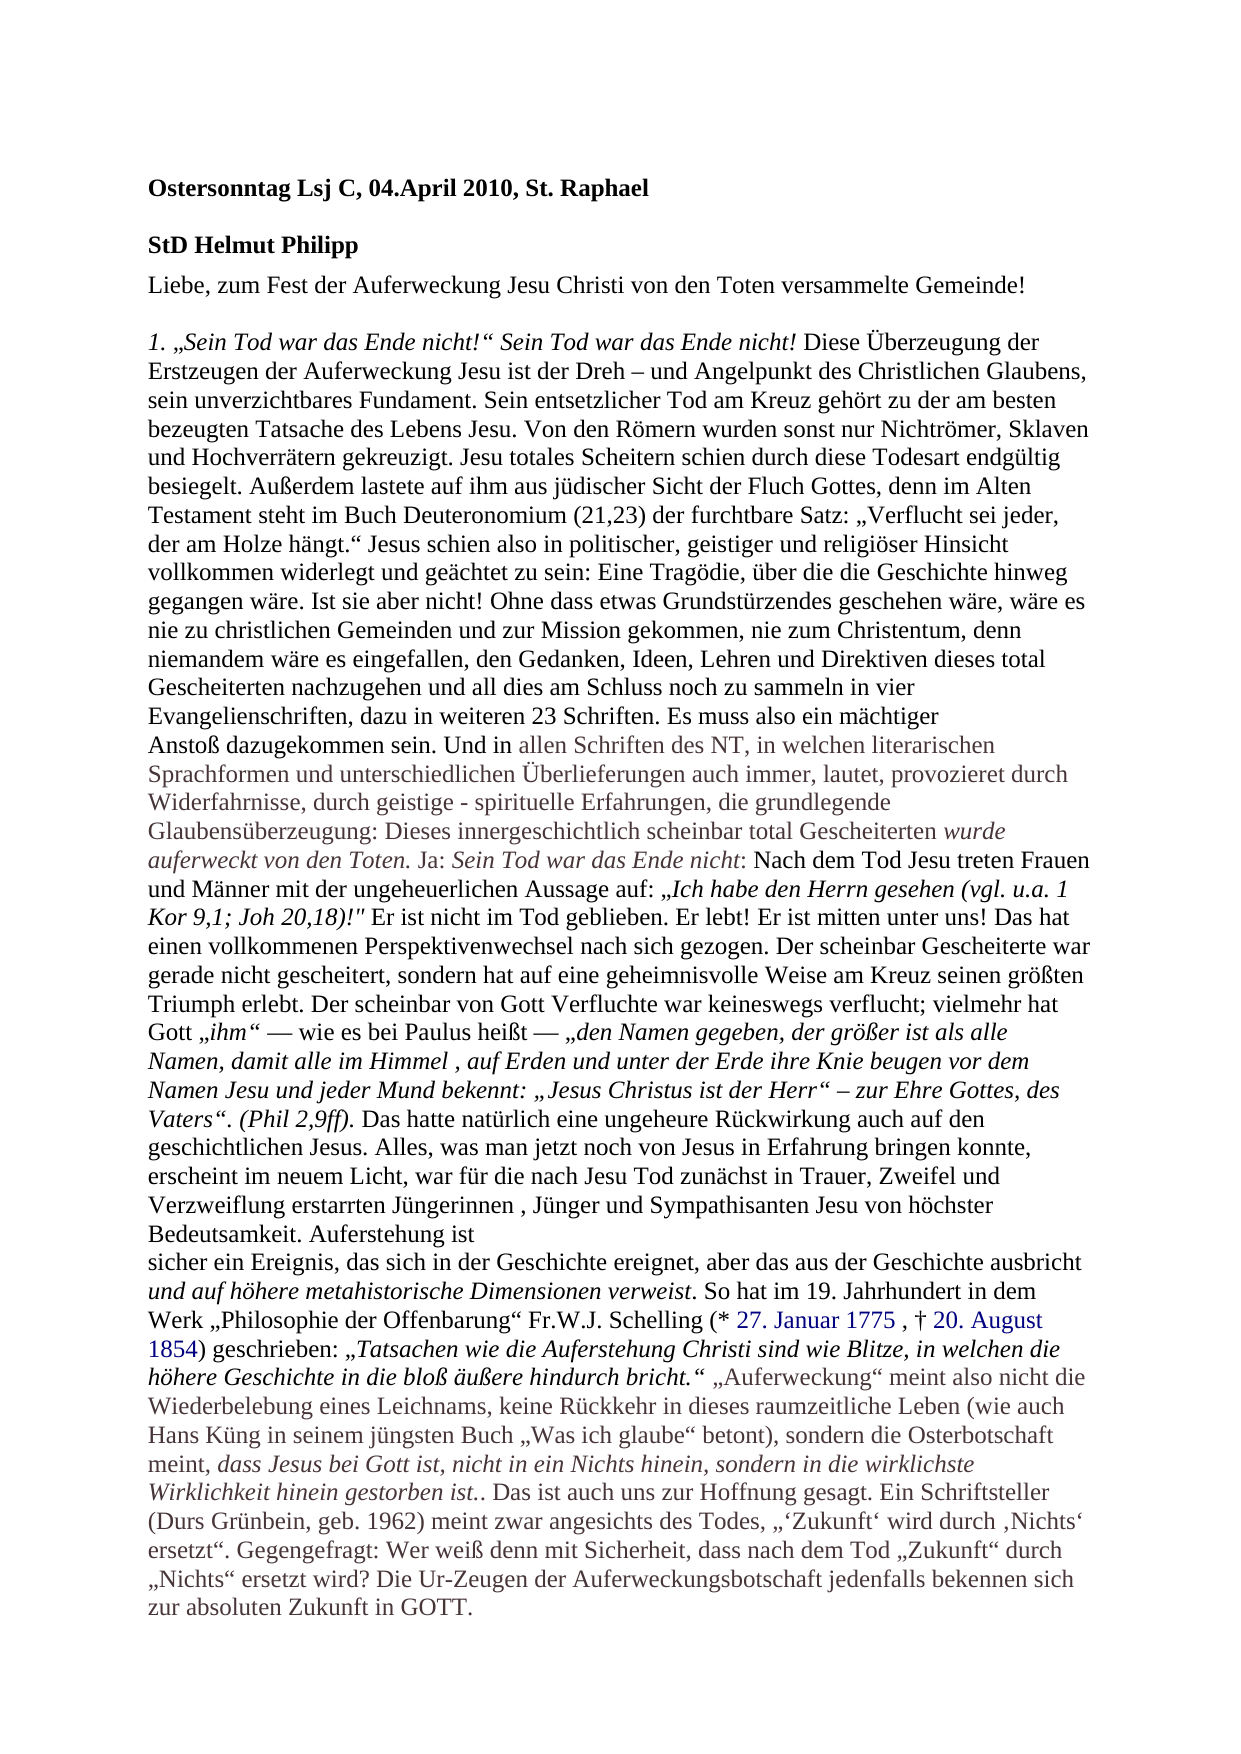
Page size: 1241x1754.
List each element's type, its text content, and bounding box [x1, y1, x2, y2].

text Liebe, zum Fest der Auferweckung Jesu Christi von den Toten versammelte Gemeinde! [148, 270, 1093, 299]
text Anstoß dazugekommen sein. Und in allen Schriften des NT, in welchen literarischen [148, 730, 1093, 759]
subtitle Ostersonntag Lsj C, 04.April 2010, St. Raphael [148, 173, 1093, 201]
text Widerfahrnisse, durch geistige - spirituelle Erfahrungen, die grundlegende [148, 787, 1093, 816]
text Wiederbelebung eines Leichnams, keine Rückkehr in dieses raumzeitliche Leben (wie auch Hans Küng in seinem jüngsten Buch „Was ich glaube“ betont), sondern die Osterbotschaft meint, dass Jesus bei Gott ist, nicht in ein Nichts hinein, sondern in die wirklichste Wirklichkeit hinein gestorben ist.. Das ist auch uns zur Hoffnung gesagt. Ein Schriftsteller (Durs Grünbein, geb. 1962) meint zwar angesichts des Todes, „‘Zukunft‘ wird durch ‚Nichts‘ ersetzt“. Gegengefragt: Wer weiß denn mit Sicherheit, dass nach dem Tod „Zukunft“ durch „Nichts“ ersetzt wird? Die Ur-Zeugen der Auferweckungsbotschaft jedenfalls bekennen sich zur absoluten Zukunft in GOTT. [148, 1391, 1093, 1621]
text Sprachformen und unterschiedlichen Überlieferungen auch immer, lautet, provozieret durch [148, 759, 1093, 787]
text und auf höhere metahistorische Dimensionen verweist. So hat im 19. Jahrhundert in dem Werk „Philosophie der Offenbarung“ Fr.W.J. Schelling (* 27. Januar 1775 , † 20. August 1854) geschrieben: „Tatsachen wie die Auferstehung Christi sind wie Blitze, in welchen die höhere Geschichte in die bloß äußere hindurch bricht.“ „Auferweckung“ meint also nicht die [148, 1276, 1093, 1391]
text sicher ein Ereignis, das sich in der Geschichte ereignet, aber das aus der Geschichte ausbricht [148, 1247, 1093, 1276]
subtitle StD Helmut Philipp [148, 231, 1093, 259]
text auferweckt von den Toten. Ja: Sein Tod war das Ende nicht: Nach dem Tod Jesu treten Frauen und Männer mit der ungeheuerlichen Aussage auf: „Ich habe den Herrn gesehen (vgl. u.a. 1 Kor 9,1; Joh 20,18)!" Er ist nicht im Tod geblieben. Er lebt! Er ist mitten unter uns! Das hat einen vollkommenen Perspektivenwechsel nach sich gezogen. Der scheinbar Gescheiterte war gerade nicht gescheitert, sondern hat auf eine geheimnisvolle Weise am Kreuz seinen größten Triumph erlebt. Der scheinbar von Gott Verfluchte war keineswegs verflucht; vielmehr hat Gott „ihm“ — wie es bei Paulus heißt — „den Namen gegeben, der größer ist als alle Namen, damit alle im Himmel , auf Erden und unter der Erde ihre Knie beugen vor dem Namen Jesu und jeder Mund bekennt: „Jesus Christus ist der Herr“ – zur Ehre Gottes, des Vaters“. (Phil 2,9ff). Das hatte natürlich eine ungeheure Rückwirkung auch auf den geschichtlichen Jesus. Alles, was man jetzt noch von Jesus in Erfahrung bringen konnte, erscheint im neuem Licht, war für die nach Jesu Tod zunächst in Trauer, Zweifel und Verzweiflung erstarrten Jüngerinnen , Jünger und Sympathisanten Jesu von höchster Bedeutsamkeit. Auferstehung ist [148, 845, 1093, 1247]
text 1. „Sein Tod war das Ende nicht!“ Sein Tod war das Ende nicht! Diese Überzeugung der Erstzeugen der Auferweckung Jesu ist der Dreh – und Angelpunkt des Christlichen Glaubens, sein unverzichtbares Fundament. Sein entsetzlicher Tod am Kreuz gehört zu der am besten bezeugten Tatsache des Lebens Jesu. Von den Römern wurden sonst nur Nichtrömer, Sklaven und Hochverrätern gekreuzigt. Jesu totales Scheitern schien durch diese Todesart endgültig besiegelt. Außerdem lastete auf ihm aus jüdischer Sicht der Fluch Gottes, denn im Alten Testament steht im Buch Deuteronomium (21,23) der furchtbare Satz: „Verflucht sei jeder, der am Holze hängt.“ Jesus schien also in politischer, geistiger und religiöser Hinsicht vollkommen widerlegt und geächtet zu sein: Eine Tragödie, über die die Geschichte hinweg gegangen wäre. Ist sie aber nicht! Ohne dass etwas Grundstürzendes geschehen wäre, wäre es nie zu christlichen Gemeinden und zur Mission gekommen, nie zum Christentum, denn niemandem wäre es eingefallen, den Gedanken, Ideen, Lehren und Direktiven dieses total Gescheiterten nachzugehen und all dies am Schluss noch zu sammeln in vier Evangelienschriften, dazu in weiteren 23 Schriften. Es muss also ein mächtiger [148, 327, 1093, 730]
text Glaubensüberzeugung: Dieses innergeschichtlich scheinbar total Gescheiterten wurde [148, 816, 1093, 845]
